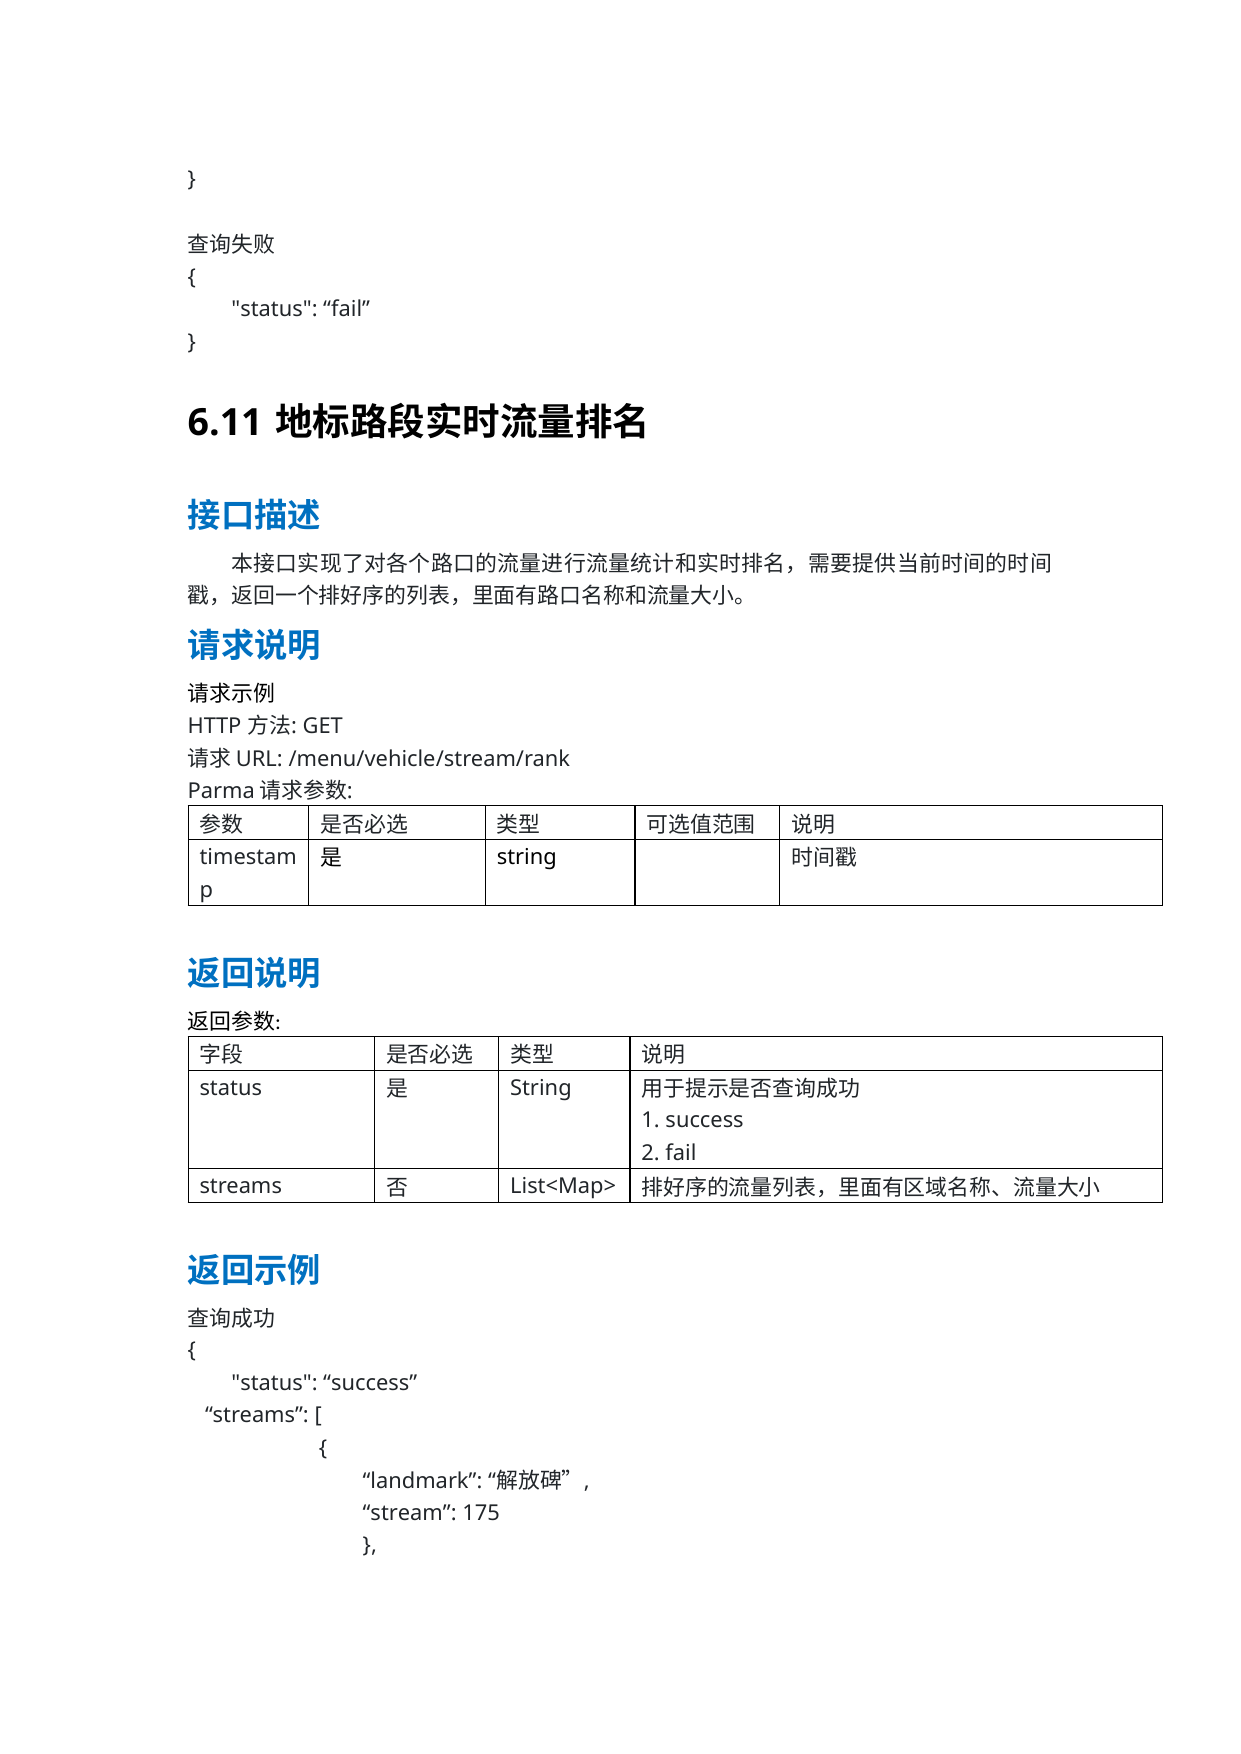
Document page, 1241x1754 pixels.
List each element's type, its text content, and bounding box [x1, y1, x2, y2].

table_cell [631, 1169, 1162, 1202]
text 请求示例 [187, 675, 1053, 708]
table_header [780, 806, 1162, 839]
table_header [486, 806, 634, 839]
text 返回示例 [187, 1235, 1053, 1300]
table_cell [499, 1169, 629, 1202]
text Parma请求参数: [187, 773, 1053, 805]
text 查询失败 [187, 227, 1053, 259]
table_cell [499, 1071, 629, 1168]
text 返回参数: [187, 1003, 1053, 1036]
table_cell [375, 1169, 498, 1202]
text "status": “success” [187, 1365, 1053, 1398]
text { [187, 1430, 1053, 1463]
text 本接口实现了对各个路口的流量进行流量统计和实时排名，需要提供当前时间的时间戳，返回一个排好序的列表，里面有路口名称和流量大小。 [187, 545, 1053, 610]
text { [187, 259, 1053, 292]
text 请求说明 [187, 610, 1053, 675]
text HTTP 方法: GET [187, 708, 1053, 740]
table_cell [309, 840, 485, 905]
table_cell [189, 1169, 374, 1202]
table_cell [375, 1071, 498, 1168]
subtitle 地标路段实时流量排名 [187, 386, 1053, 451]
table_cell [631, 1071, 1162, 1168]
text }, [319, 1528, 1053, 1560]
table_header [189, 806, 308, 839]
text “streams”: [ [187, 1398, 1053, 1430]
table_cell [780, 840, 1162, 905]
text } [187, 162, 1053, 194]
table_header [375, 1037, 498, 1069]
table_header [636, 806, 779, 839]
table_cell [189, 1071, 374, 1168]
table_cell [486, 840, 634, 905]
text 接口描述 [187, 480, 1053, 545]
text } [187, 324, 1053, 357]
text “stream”: 175 [187, 1495, 1053, 1528]
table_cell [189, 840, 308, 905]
text { [187, 1333, 1053, 1365]
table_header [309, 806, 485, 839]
text 查询成功 [187, 1300, 1053, 1333]
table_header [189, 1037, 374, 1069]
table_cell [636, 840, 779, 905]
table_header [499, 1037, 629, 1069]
text "status": “fail” [187, 292, 1053, 324]
text 返回说明 [187, 938, 1053, 1003]
text 请求URL: /menu/vehicle/stream/rank [187, 740, 1053, 773]
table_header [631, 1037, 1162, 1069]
text “landmark”: “解放碑”, [187, 1463, 1053, 1495]
